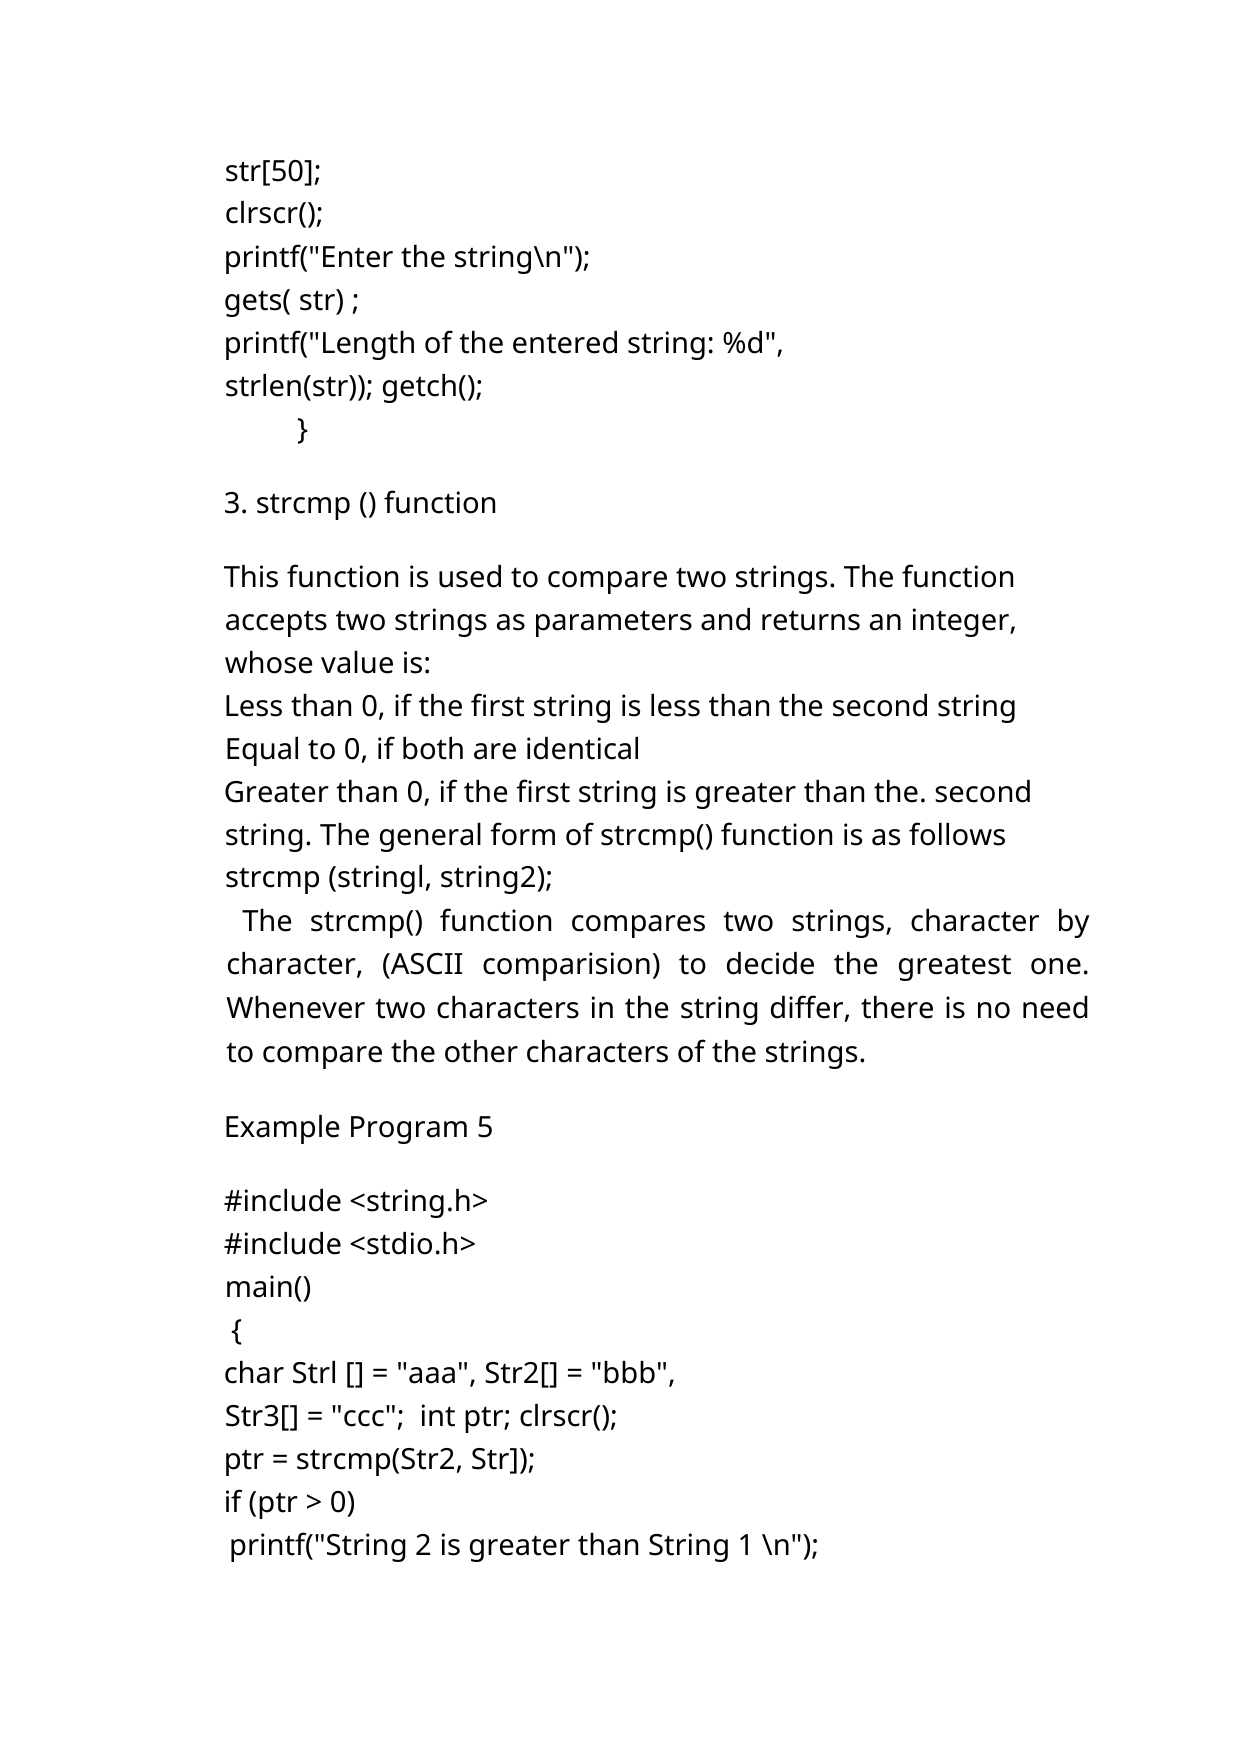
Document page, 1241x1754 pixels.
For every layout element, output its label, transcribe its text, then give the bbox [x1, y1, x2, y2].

text ptr = strcmp(Str2, Str]); [223, 1438, 1091, 1478]
text printf("Length of the entered string: %d", strlen(str)); getch(); [223, 322, 842, 405]
text printf("String 2 is greater than String 1 \n"); [150, 1524, 1091, 1564]
text { [223, 1309, 1091, 1349]
text The strcmp() function compares two strings, character by character, (ASCII comparision) to decide the greatest one. Whenever two characters in the string differ, there is no need to compare the other characters of the strings. [225, 900, 1091, 1071]
text gets( str) ; [223, 279, 1091, 319]
text #include <stdio.h> main() [223, 1223, 486, 1306]
text if (ptr > 0) [223, 1481, 1091, 1521]
text This function is used to compare two strings. The function accepts two strings as parameters and returns an integer, whose value is: [223, 556, 1091, 682]
text char Strl [] = "aaa", Str2[] = "bbb", Str3[] = "ccc"; int ptr; clrscr(); [223, 1352, 726, 1435]
text Greater than 0, if the first string is greater than the. second string. The general form of strcmp() function is as follows strcmp (stringl, string2); [223, 771, 1091, 896]
text } [150, 408, 1091, 448]
text #include <string.h> [223, 1180, 1091, 1220]
text 3. strcmp () function [223, 482, 1091, 522]
text Less than 0, if the first string is less than the second string Equal to 0, if both are identical [223, 685, 1091, 768]
text Example Program 5 [223, 1106, 1091, 1146]
text printf("Enter the string\n"); [223, 236, 1091, 276]
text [223, 150, 421, 232]
